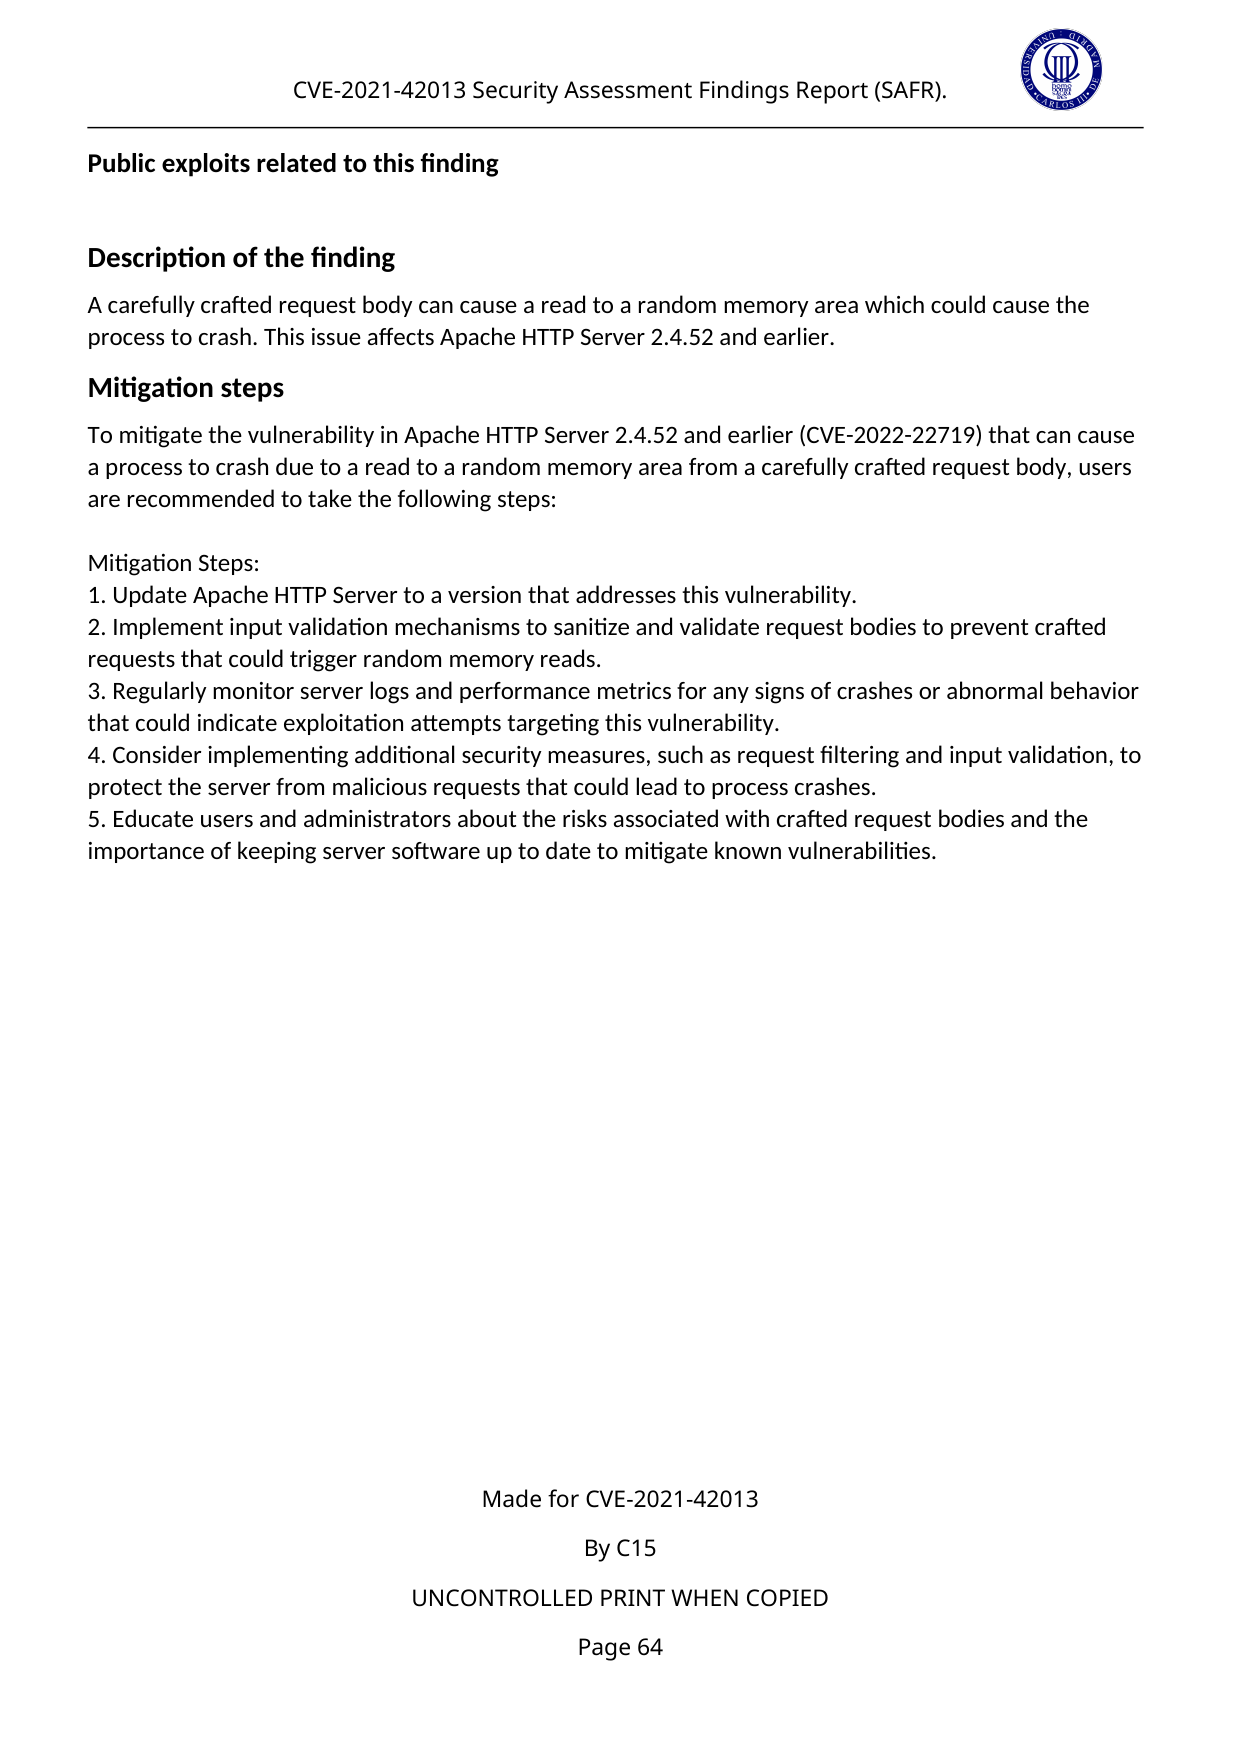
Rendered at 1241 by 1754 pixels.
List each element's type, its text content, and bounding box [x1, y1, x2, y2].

subtitle Public exploits related to this finding [87, 146, 1153, 179]
subtitle Mitigation steps [87, 369, 1153, 405]
picture [1020, 28, 1103, 111]
subtitle Description of the finding [87, 239, 1153, 274]
text A carefully crafted request body can cause a read to a random memory area which could cause the process to crash. This issue affects Apache HTTP Server 2.4.52 and earlier. [87, 289, 1153, 351]
text To mitigate the vulnerability in Apache HTTP Server 2.4.52 and earlier (CVE-2022-22719) that can cause a process to crash due to a read to a random memory area from a carefully crafted request body, users are recommended to take the following steps: Mitigation Steps: 1. Update Apache HTTP Server to a version that addresses this vulnerability. 2. Implement input validation mechanisms to sanitize and validate request bodies to prevent crafted requests that could trigger random memory reads. 3. Regularly monitor server logs and performance metrics for any signs of crashes or abnormal behavior that could indicate exploitation attempts targeting this vulnerability. 4. Consider implementing additional security measures, such as request filtering and input validation, to protect the server from malicious requests that could lead to process crashes. 5. Educate users and administrators about the risks associated with crafted request bodies and the importance of keeping server software up to date to mitigate known vulnerabilities. [87, 419, 1153, 866]
